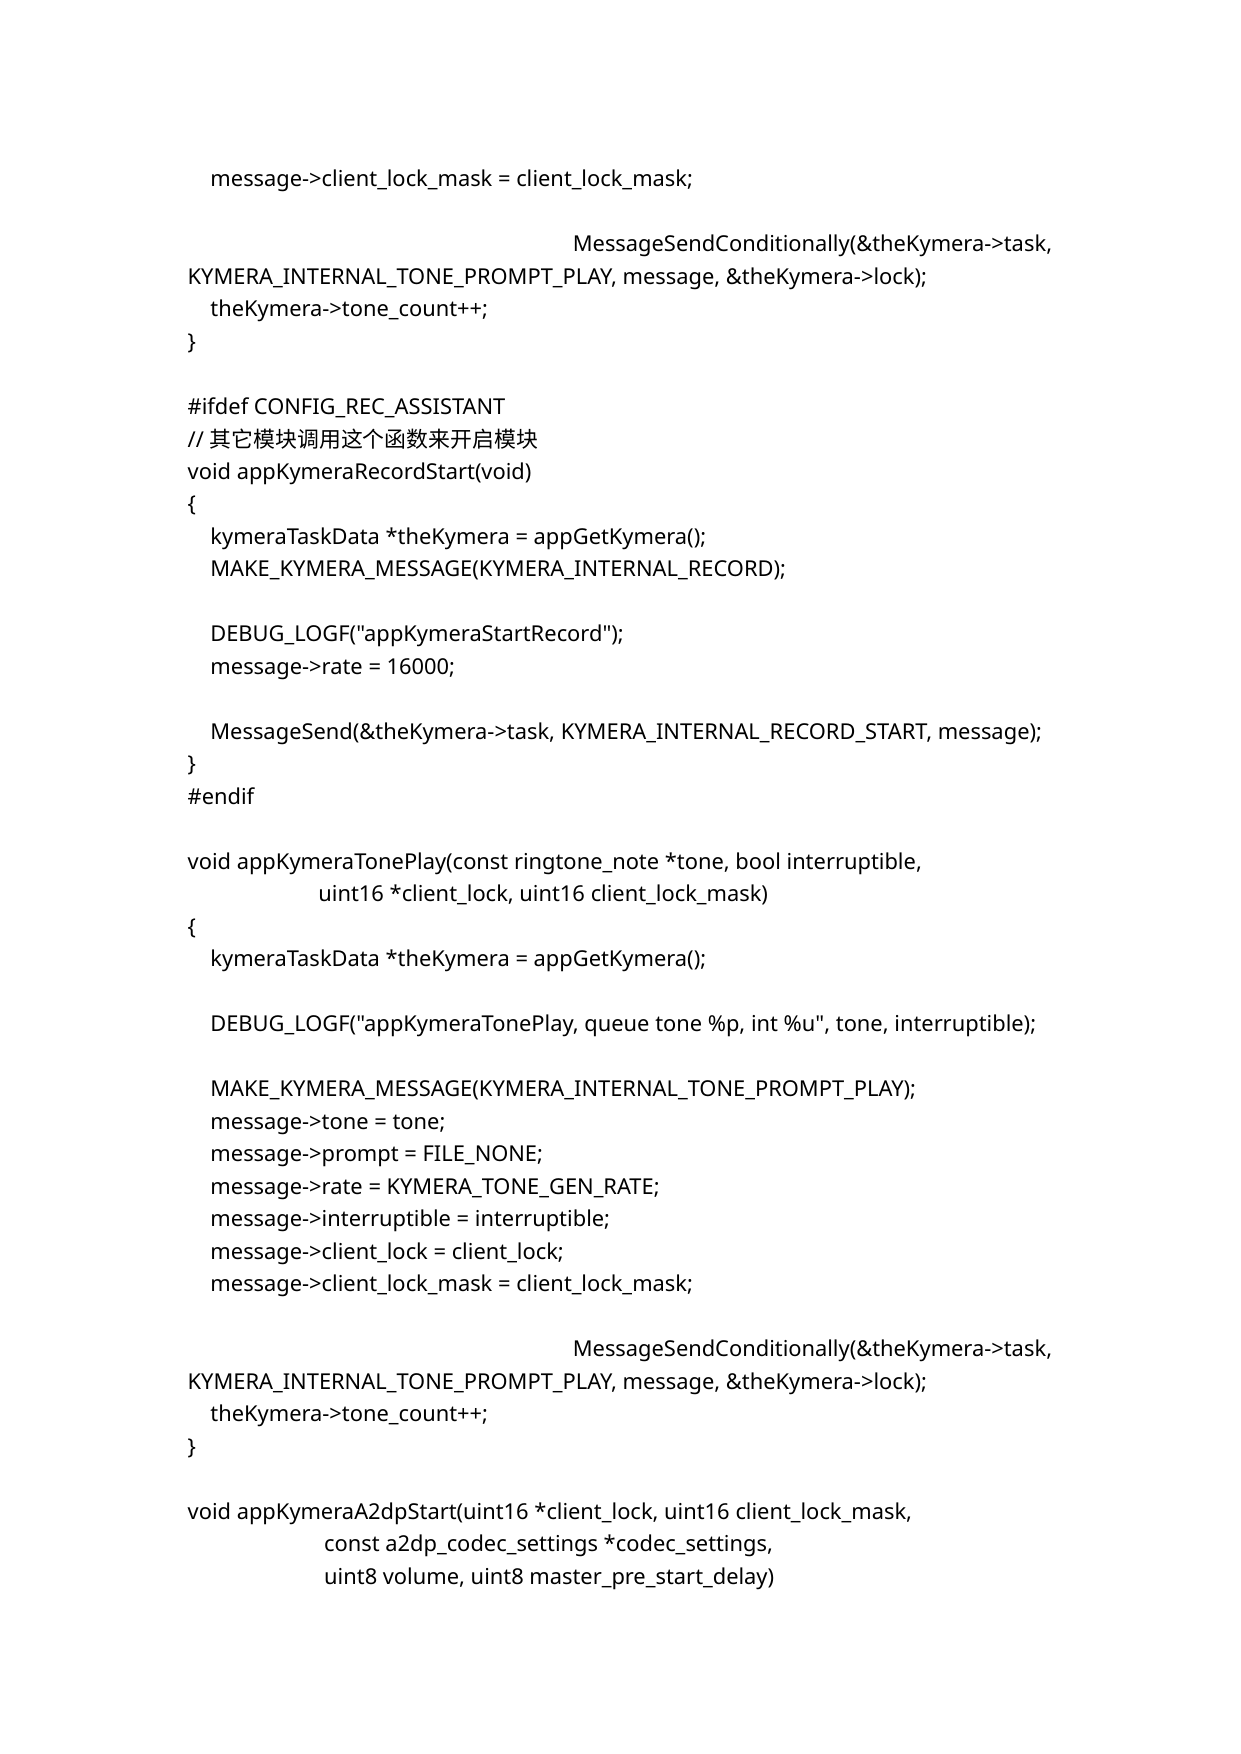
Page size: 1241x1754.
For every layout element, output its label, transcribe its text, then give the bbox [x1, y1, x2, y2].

text { [187, 487, 1053, 519]
text message->client_lock_mask = client_lock_mask; [187, 1267, 1053, 1299]
text MAKE_KYMERA_MESSAGE(KYMERA_INTERNAL_TONE_PROMPT_PLAY); [187, 1072, 1053, 1104]
text uint16 *client_lock, uint16 client_lock_mask) [187, 877, 1053, 909]
text const a2dp_codec_settings *codec_settings, [187, 1527, 1053, 1559]
text theKymera->tone_count++; [187, 292, 1053, 324]
text } [187, 747, 1053, 779]
text MessageSend(&theKymera->task, KYMERA_INTERNAL_RECORD_START, message); [187, 714, 1053, 747]
text message->prompt = FILE_NONE; [187, 1137, 1053, 1169]
text #ifdef CONFIG_REC_ASSISTANT [187, 389, 1053, 422]
text MAKE_KYMERA_MESSAGE(KYMERA_INTERNAL_RECORD); [187, 552, 1053, 584]
text MessageSendConditionally(&theKymera->task, KYMERA_INTERNAL_TONE_PROMPT_PLAY, message, &theKymera->lock); [187, 1332, 1053, 1397]
text message->interruptible = interruptible; [187, 1202, 1053, 1234]
text void appKymeraRecordStart(void) [187, 454, 1053, 487]
text kymeraTaskData *theKymera = appGetKymera(); [187, 942, 1053, 974]
text message->client_lock_mask = client_lock_mask; [187, 162, 1053, 194]
text { [187, 909, 1053, 942]
text MessageSendConditionally(&theKymera->task, KYMERA_INTERNAL_TONE_PROMPT_PLAY, message, &theKymera->lock); [187, 227, 1053, 292]
text void appKymeraA2dpStart(uint16 *client_lock, uint16 client_lock_mask, [187, 1494, 1053, 1527]
text } [187, 324, 1053, 357]
text DEBUG_LOGF("appKymeraTonePlay, queue tone %p, int %u", tone, interruptible); [187, 1007, 1053, 1039]
text void appKymeraTonePlay(const ringtone_note *tone, bool interruptible, [187, 844, 1053, 877]
text theKymera->tone_count++; [187, 1397, 1053, 1429]
text message->rate = 16000; [187, 649, 1053, 682]
text // 其它模块调用这个函数来开启模块 [187, 422, 1053, 454]
text message->tone = tone; [187, 1104, 1053, 1137]
text } [187, 1429, 1053, 1462]
text uint8 volume, uint8 master_pre_start_delay) [187, 1559, 1053, 1592]
text kymeraTaskData *theKymera = appGetKymera(); [187, 519, 1053, 552]
text DEBUG_LOGF("appKymeraStartRecord"); [187, 617, 1053, 649]
text message->rate = KYMERA_TONE_GEN_RATE; [187, 1169, 1053, 1202]
text message->client_lock = client_lock; [187, 1234, 1053, 1267]
text #endif [187, 779, 1053, 812]
